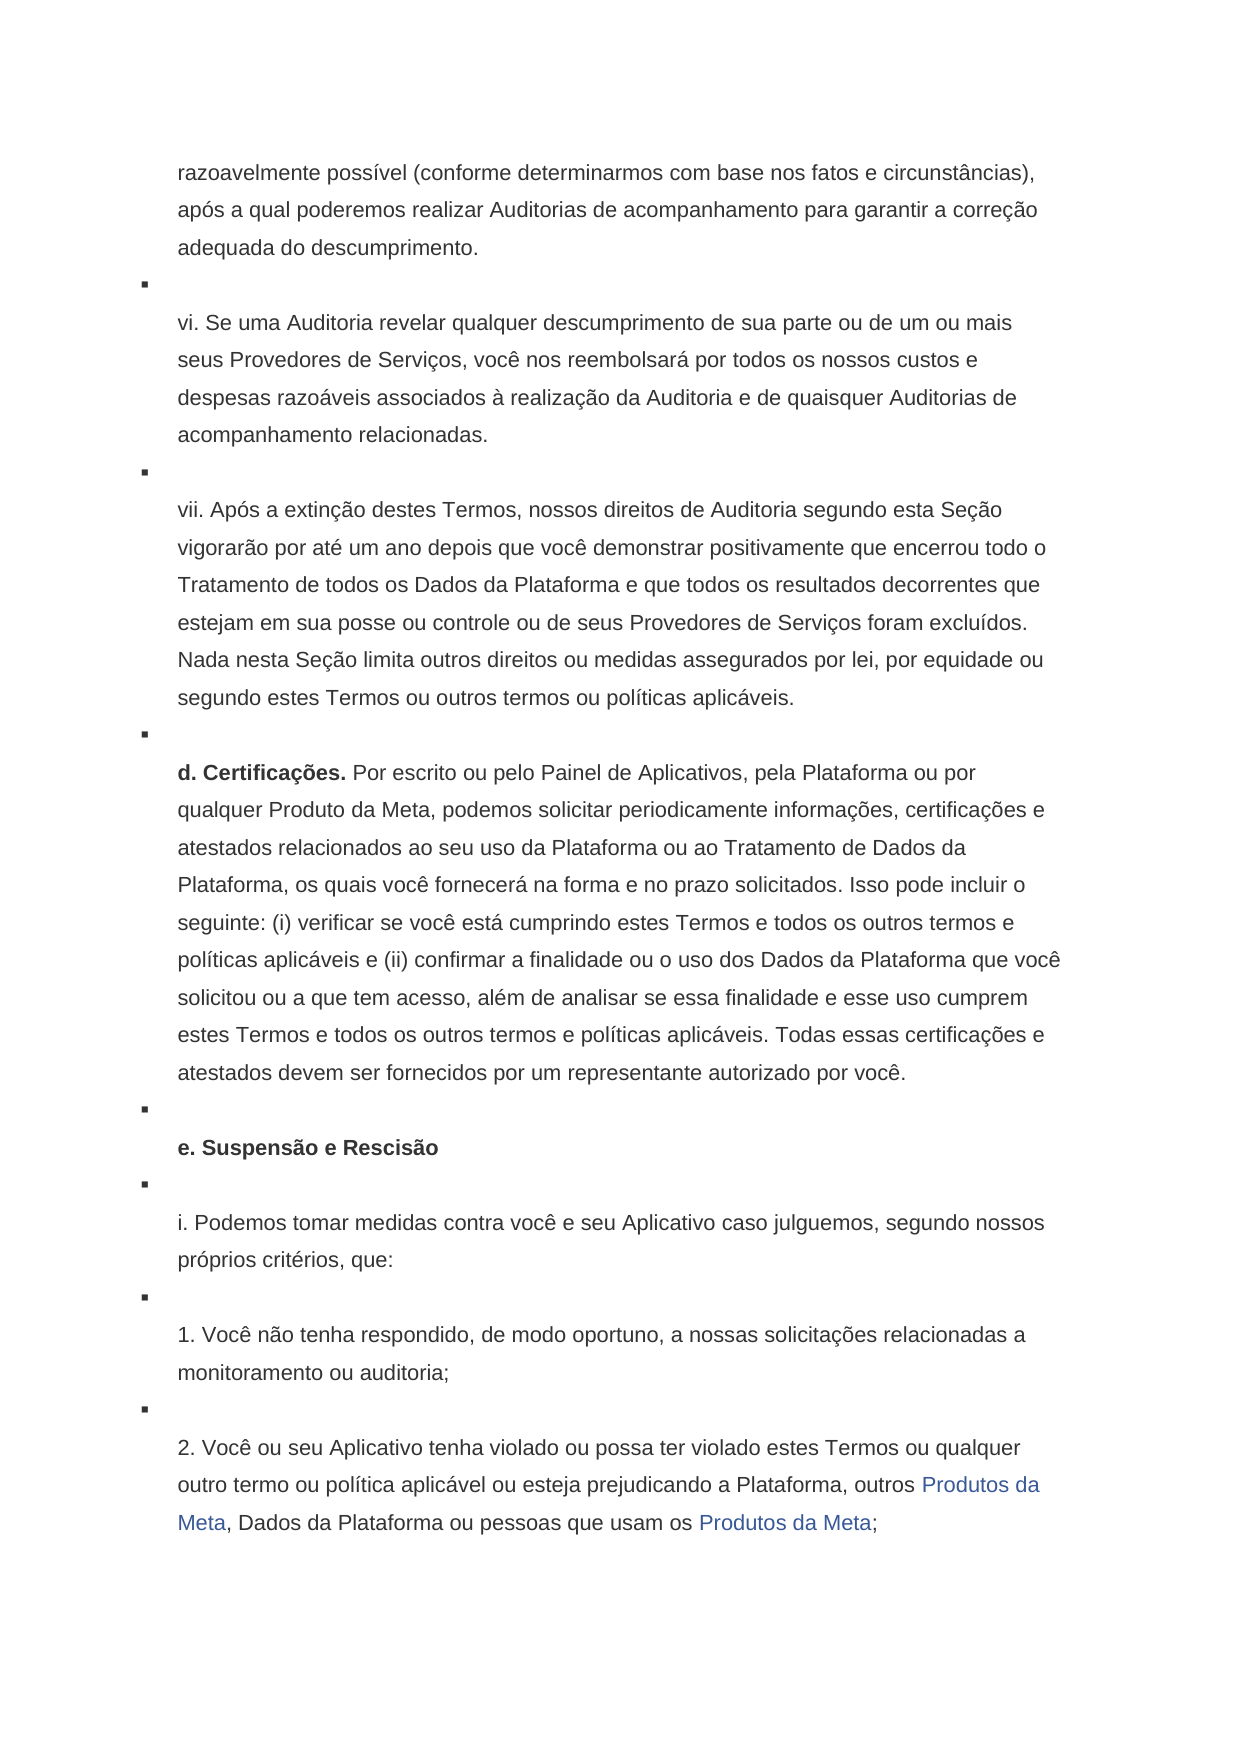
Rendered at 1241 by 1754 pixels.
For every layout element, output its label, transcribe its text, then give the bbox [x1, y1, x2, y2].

list e. Suspensão e Rescisão [140, 1085, 1063, 1160]
list i. Podemos tomar medidas contra você e seu Aplicativo caso julguemos, segundo nossos próprios critérios, que: [140, 1160, 1063, 1273]
list vi. Se uma Auditoria revelar qualquer descumprimento de sua parte ou de um ou mais seus Provedores de Serviços, você nos reembolsará por todos os nossos custos e despesas razoáveis associados à realização da Auditoria e de quaisquer Auditorias de acompanhamento relacionadas. [140, 260, 1063, 448]
list vii. Após a extinção destes Termos, nossos direitos de Auditoria segundo esta Seção vigorarão por até um ano depois que você demonstrar positivamente que encerrou todo o Tratamento de todos os Dados da Plataforma e que todos os resultados decorrentes que estejam em sua posse ou controle ou de seus Provedores de Serviços foram excluídos. Nada nesta Seção limita outros direitos ou medidas assegurados por lei, por equidade ou segundo estes Termos ou outros termos ou políticas aplicáveis. [140, 448, 1063, 710]
list d. Certificações. Por escrito ou pelo Painel de Aplicativos, pela Plataforma ou por qualquer Produto da Meta, podemos solicitar periodicamente informações, certificações e atestados relacionados ao seu uso da Plataforma ou ao Tratamento de Dados da Plataforma, os quais você fornecerá na forma e no prazo solicitados. Isso pode incluir o seguinte: (i) verificar se você está cumprindo estes Termos e todos os outros termos e políticas aplicáveis e (ii) confirmar a finalidade ou o uso dos Dados da Plataforma que você solicitou ou a que tem acesso, além de analisar se essa finalidade e esse uso cumprem estes Termos e todos os outros termos e políticas aplicáveis. Todas essas certificações e atestados devem ser fornecidos por um representante autorizado por você. [140, 710, 1063, 1085]
list 2. Você ou seu Aplicativo tenha violado ou possa ter violado estes Termos ou qualquer outro termo ou política aplicável ou esteja prejudicando a Plataforma, outros Produtos da Meta, Dados da Plataforma ou pessoas que usam os Produtos da Meta; [140, 1385, 1063, 1535]
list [140, 148, 1063, 260]
list 1. Você não tenha respondido, de modo oportuno, a nossas solicitações relacionadas a monitoramento ou auditoria; [140, 1273, 1063, 1385]
